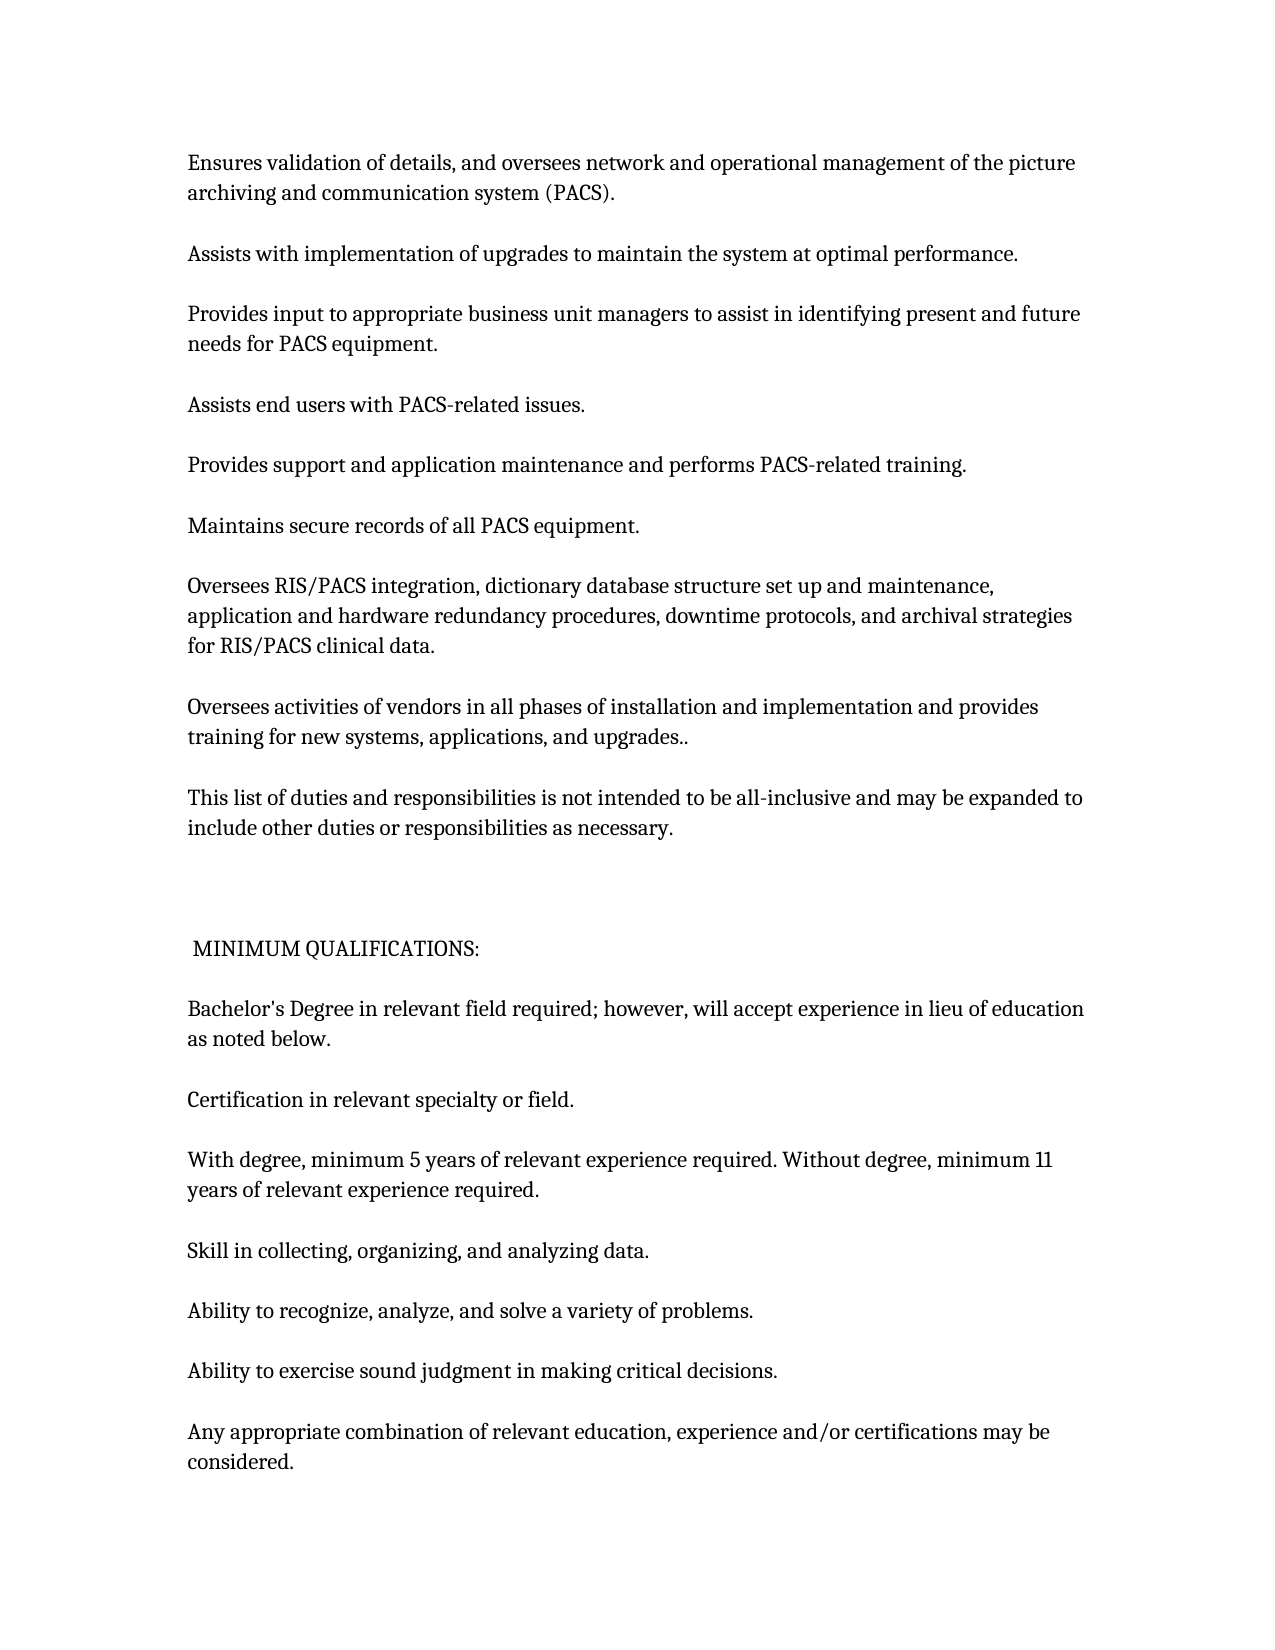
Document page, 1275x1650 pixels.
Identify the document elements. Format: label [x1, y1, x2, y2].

text [187, 150, 1087, 1475]
